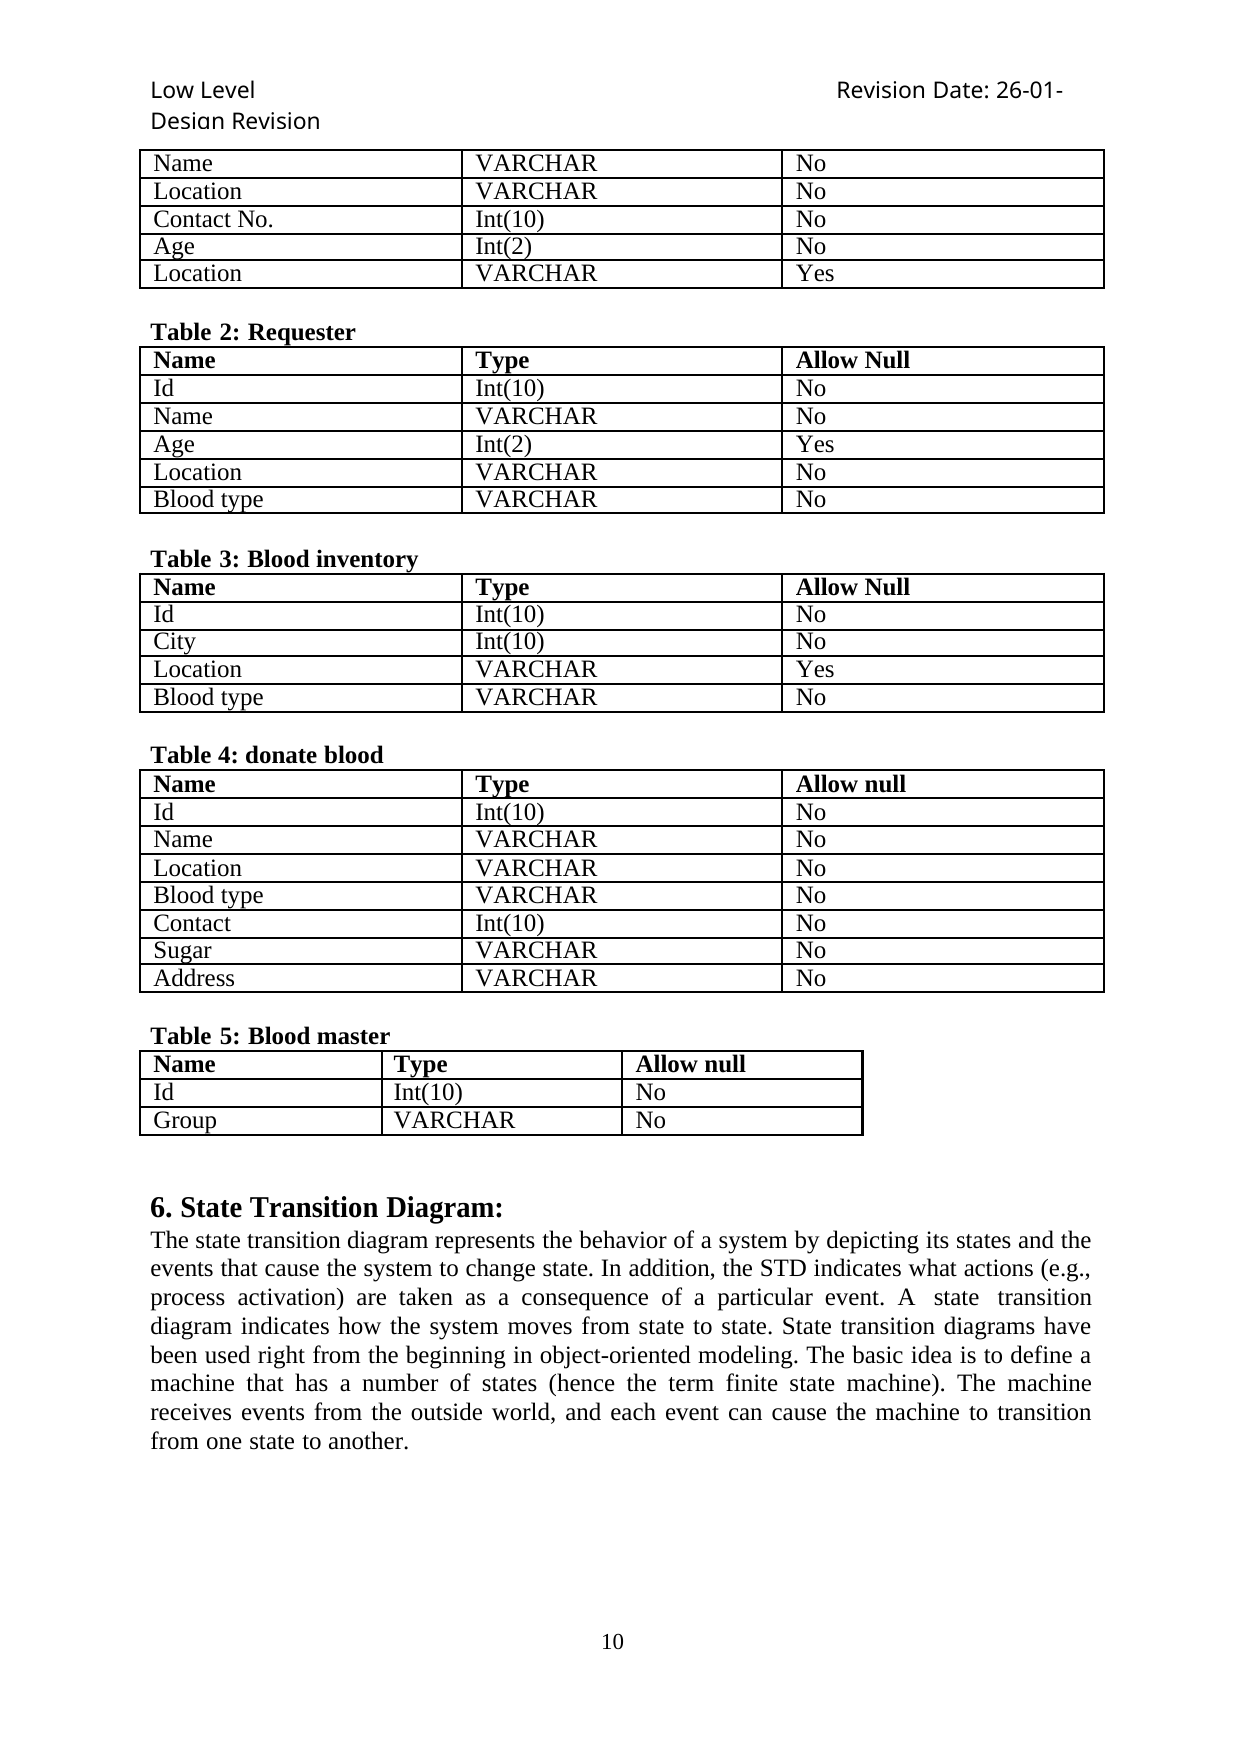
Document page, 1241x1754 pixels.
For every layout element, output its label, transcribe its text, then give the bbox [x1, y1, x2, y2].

table_cell Id [141, 1080, 381, 1106]
table_cell Yes [783, 261, 1103, 287]
table_cell Int(10) [463, 911, 781, 937]
table_cell Location [141, 179, 461, 205]
text Table 5: Blood master [150, 1021, 1140, 1050]
table_cell Blood type [141, 883, 461, 909]
table_cell No [783, 488, 1103, 512]
table_cell VARCHAR [463, 685, 781, 711]
text The state transition diagram represents the behavior of a system by depicting its states and the events that cause the system to change state. In addition, the STD indicates what actions (e.g., process activation) are taken as a consequence of a particular event. A state transition diagram indicates how the system moves from state to state. State transition diagrams have been used right from the beginning in object-oriented modeling. The basic idea is to define a machine that has a number of states (hence the term finite state machine). The machine receives events from the outside world, and each event can cause the machine to transition from one state to another. [150, 1225, 1093, 1455]
table_header Allow Null [783, 348, 1103, 374]
table_header VARCHAR [463, 151, 781, 177]
table_cell City [141, 631, 461, 655]
table_cell No [783, 631, 1103, 655]
table_cell Int(2) [463, 235, 781, 259]
table_cell No [783, 799, 1103, 825]
table_cell Sugar [141, 939, 461, 963]
table_cell No [623, 1080, 861, 1106]
table_cell Int(10) [463, 799, 781, 825]
table_cell Location [141, 460, 461, 486]
table_cell No [783, 179, 1103, 205]
table_header Name [141, 771, 461, 797]
table_cell VARCHAR [463, 404, 781, 430]
table_cell Name [141, 404, 461, 430]
table_header Name [141, 151, 461, 177]
table_header No [783, 151, 1103, 177]
table_cell VARCHAR [463, 179, 781, 205]
table_header Type [463, 348, 781, 374]
table_cell No [783, 939, 1103, 963]
table_cell No [783, 376, 1103, 402]
table_cell Location [141, 657, 461, 683]
table_cell VARCHAR [463, 855, 781, 881]
table_header Name [141, 348, 461, 374]
table_header Name [141, 1052, 381, 1078]
table_cell Yes [783, 432, 1103, 458]
table_cell Name [141, 827, 461, 853]
table_cell No [783, 855, 1103, 881]
subtitle State Transition Diagram: [150, 1191, 1140, 1225]
table_header Type [383, 1052, 621, 1078]
text Table 2: Requester [150, 317, 1140, 346]
table_cell Id [141, 376, 461, 402]
table_cell No [783, 827, 1103, 853]
table_cell VARCHAR [383, 1108, 621, 1134]
table_cell No [783, 965, 1103, 991]
table_cell Int(10) [383, 1080, 621, 1106]
table_cell VARCHAR [463, 261, 781, 287]
table_cell Int(2) [463, 432, 781, 458]
table_cell No [783, 911, 1103, 937]
table_cell No [783, 207, 1103, 233]
table_cell No [783, 460, 1103, 486]
table_header Name [141, 575, 461, 601]
table_header Allow Null [783, 575, 1103, 601]
text Table 4: donate blood [150, 741, 1140, 769]
table_cell Location [141, 261, 461, 287]
table_cell Contact No. [141, 207, 461, 233]
table_cell Int(10) [463, 631, 781, 655]
table_cell No [783, 883, 1103, 909]
table_cell Yes [783, 657, 1103, 683]
table_cell No [783, 603, 1103, 628]
table_cell VARCHAR [463, 657, 781, 683]
table_cell VARCHAR [463, 488, 781, 512]
table_cell Int(10) [463, 376, 781, 402]
table_cell Age [141, 235, 461, 259]
table_cell Address [141, 965, 461, 991]
table_cell No [783, 235, 1103, 259]
table_cell No [623, 1108, 861, 1134]
table_cell VARCHAR [463, 939, 781, 963]
table_cell VARCHAR [463, 827, 781, 853]
table_cell Blood type [141, 685, 461, 711]
table_cell Int(10) [463, 603, 781, 628]
table_cell Int(10) [463, 207, 781, 233]
table_cell Contact [141, 911, 461, 937]
table_cell No [783, 685, 1103, 711]
table_header Allow null [623, 1052, 861, 1078]
table_cell No [783, 404, 1103, 430]
table_header Allow null [783, 771, 1103, 797]
table_cell Group [141, 1108, 381, 1134]
table_header Type [463, 575, 781, 601]
table_cell Blood type [141, 488, 461, 512]
table_cell VARCHAR [463, 965, 781, 991]
table_cell Id [141, 799, 461, 825]
table_header Type [463, 771, 781, 797]
table_cell VARCHAR [463, 460, 781, 486]
table_cell Age [141, 432, 461, 458]
table_cell Location [141, 855, 461, 881]
table_cell VARCHAR [463, 883, 781, 909]
subtitle Table 3: Blood inventory [150, 544, 1140, 573]
table_cell Id [141, 603, 461, 628]
